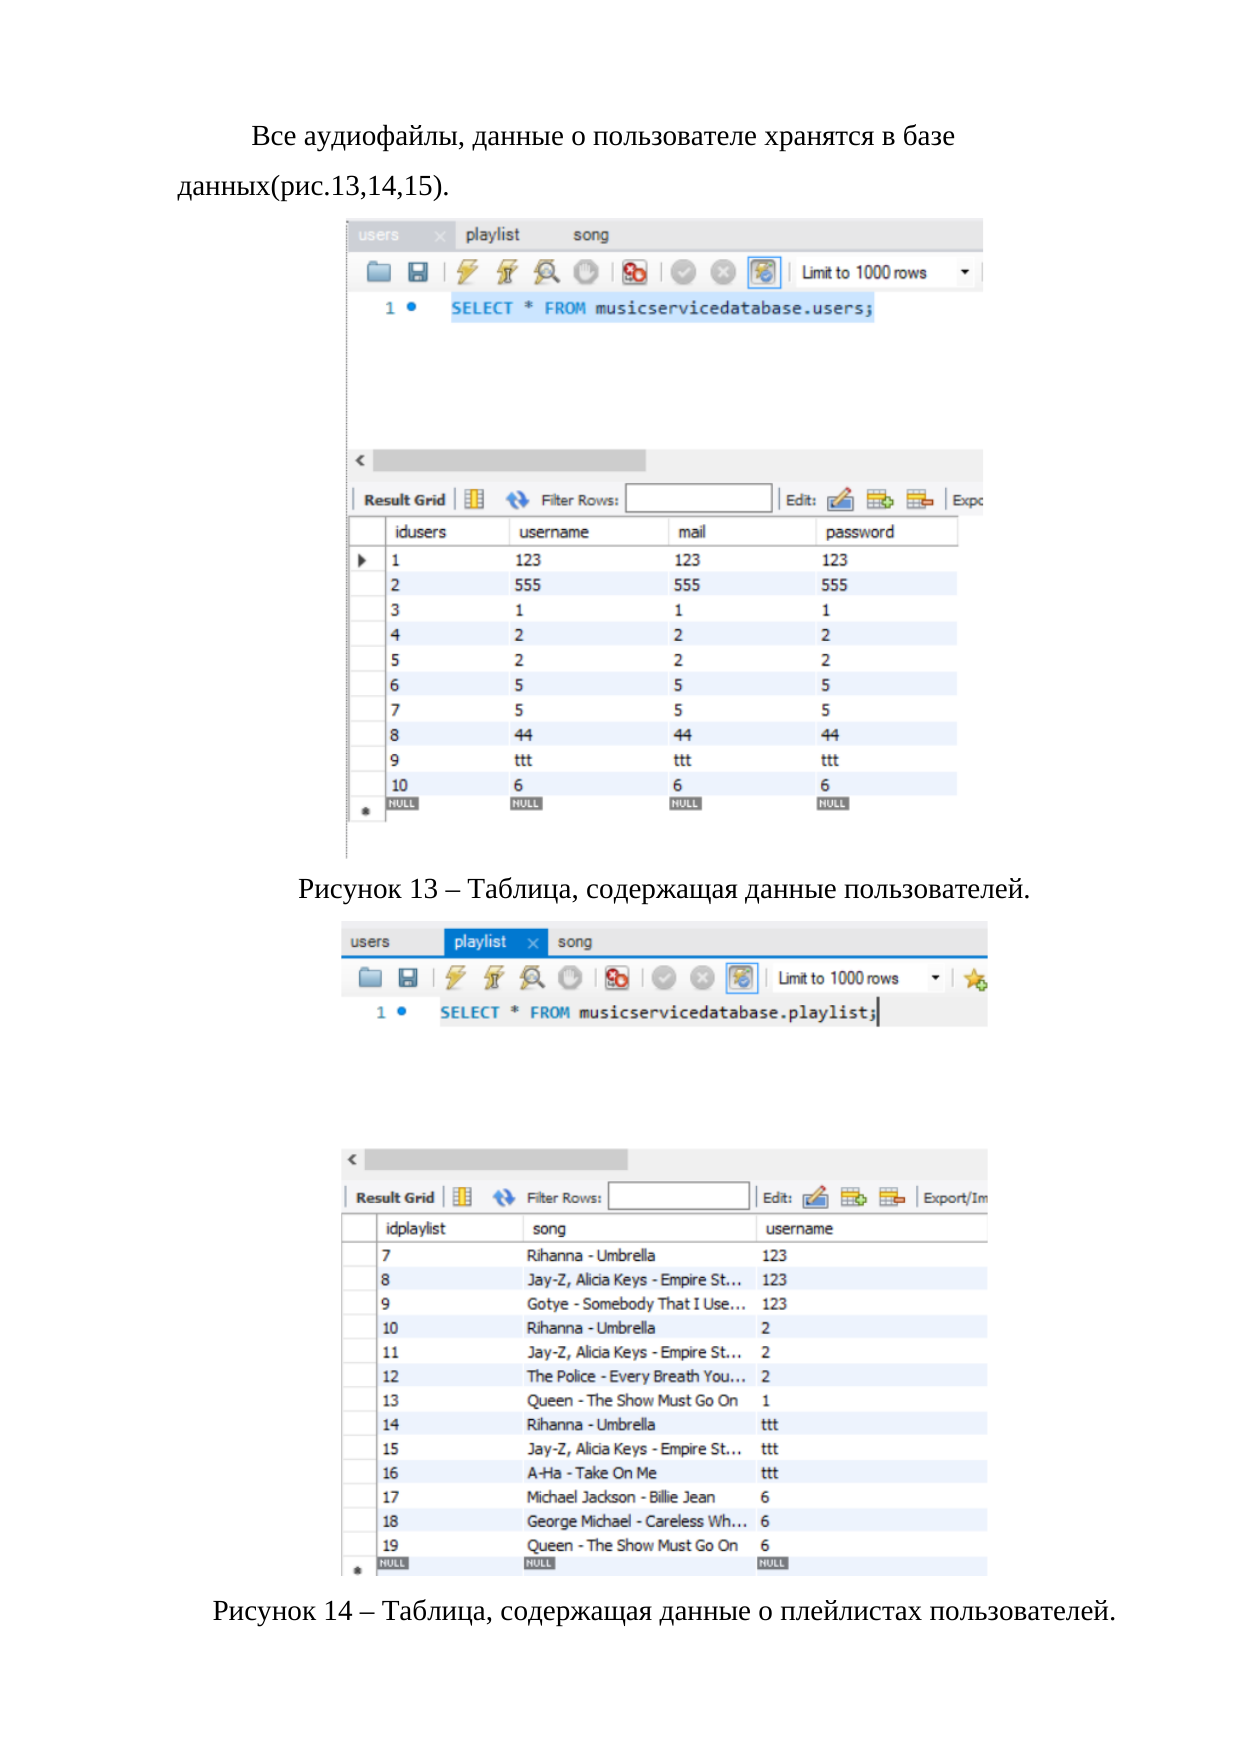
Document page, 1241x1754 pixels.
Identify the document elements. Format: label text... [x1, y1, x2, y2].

picture [345, 218, 984, 859]
picture [341, 921, 988, 1576]
text Рисунок 13 – Таблица, содержащая данные пользователей. [177, 871, 1152, 905]
text Все аудиофайлы, данные о пользователе хранятся в базе данных(рис.13,14,15). [177, 118, 1152, 202]
text Рисунок 14 – Таблица, содержащая данные о плейлистах пользователей. [177, 1593, 1152, 1626]
